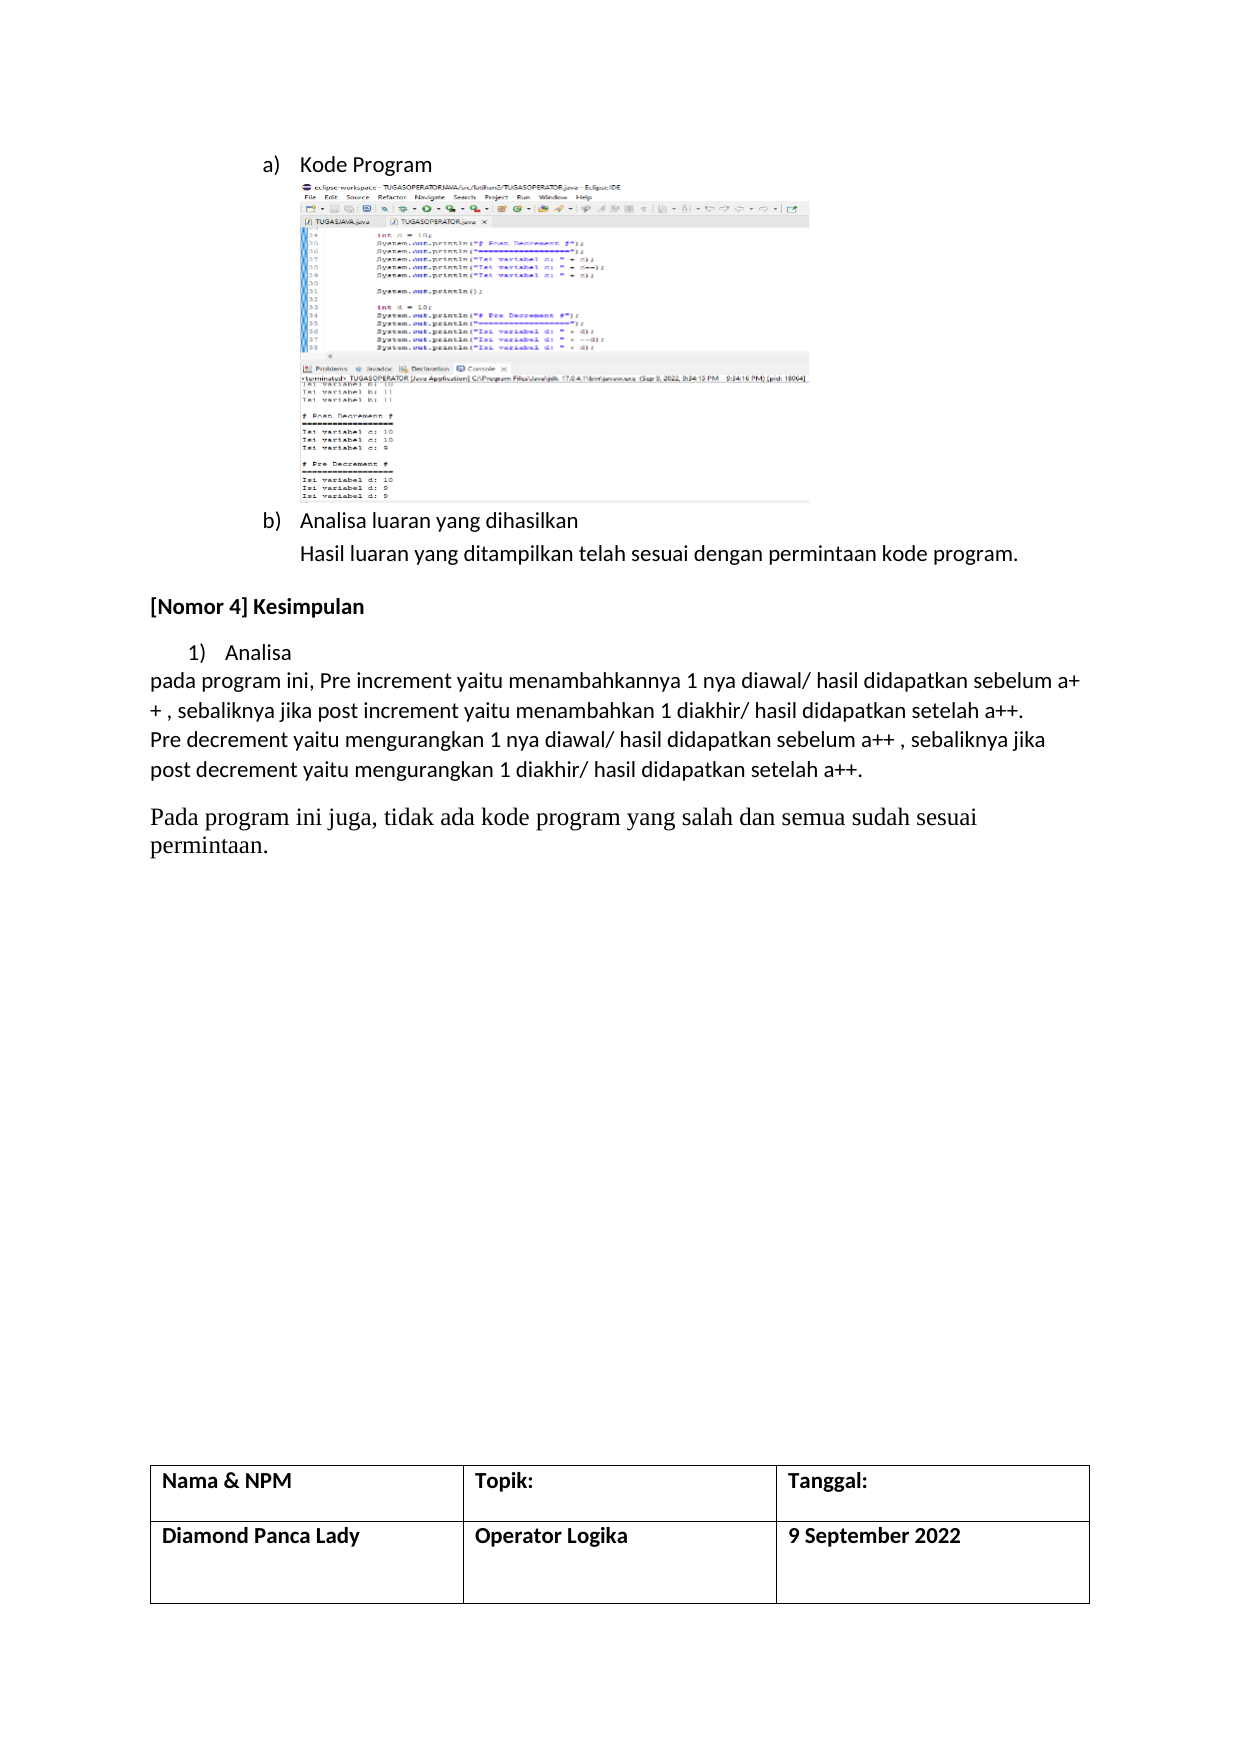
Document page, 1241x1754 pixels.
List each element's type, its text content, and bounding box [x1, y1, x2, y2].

table_cell 9 September 2022 [777, 1522, 1089, 1602]
list Kode Program [262, 150, 1090, 178]
picture [300, 182, 810, 503]
text [Nomor 4] Kesimpulan [150, 592, 1090, 620]
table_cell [151, 1522, 463, 1602]
table_header Nama & NPM [151, 1466, 463, 1521]
table_header Topik: [464, 1466, 776, 1521]
text pada program ini, Pre increment yaitu menambahkannya 1 nya diawal/ hasil didapatkan sebelum a++ , sebaliknya jika post increment yaitu menambahkan 1 diakhir/ hasil didapatkan setelah a++. [150, 666, 1090, 724]
list Analisa [187, 638, 1090, 666]
table_header Tanggal: [777, 1466, 1089, 1521]
text Pre decrement yaitu mengurangkan 1 nya diawal/ hasil didapatkan sebelum a++ , sebaliknya jika post decrement yaitu mengurangkan 1 diakhir/ hasil didapatkan setelah a++. [150, 726, 1090, 783]
list Hasil luaran yang ditampilkan telah sesuai dengan permintaan kode program. [300, 539, 1090, 567]
text Pada program ini juga, tidak ada kode program yang salah dan semua sudah sesuai permintaan. [150, 802, 1090, 859]
table_cell Operator Logika [464, 1522, 776, 1602]
list Analisa luaran yang dihasilkan [262, 507, 1090, 535]
